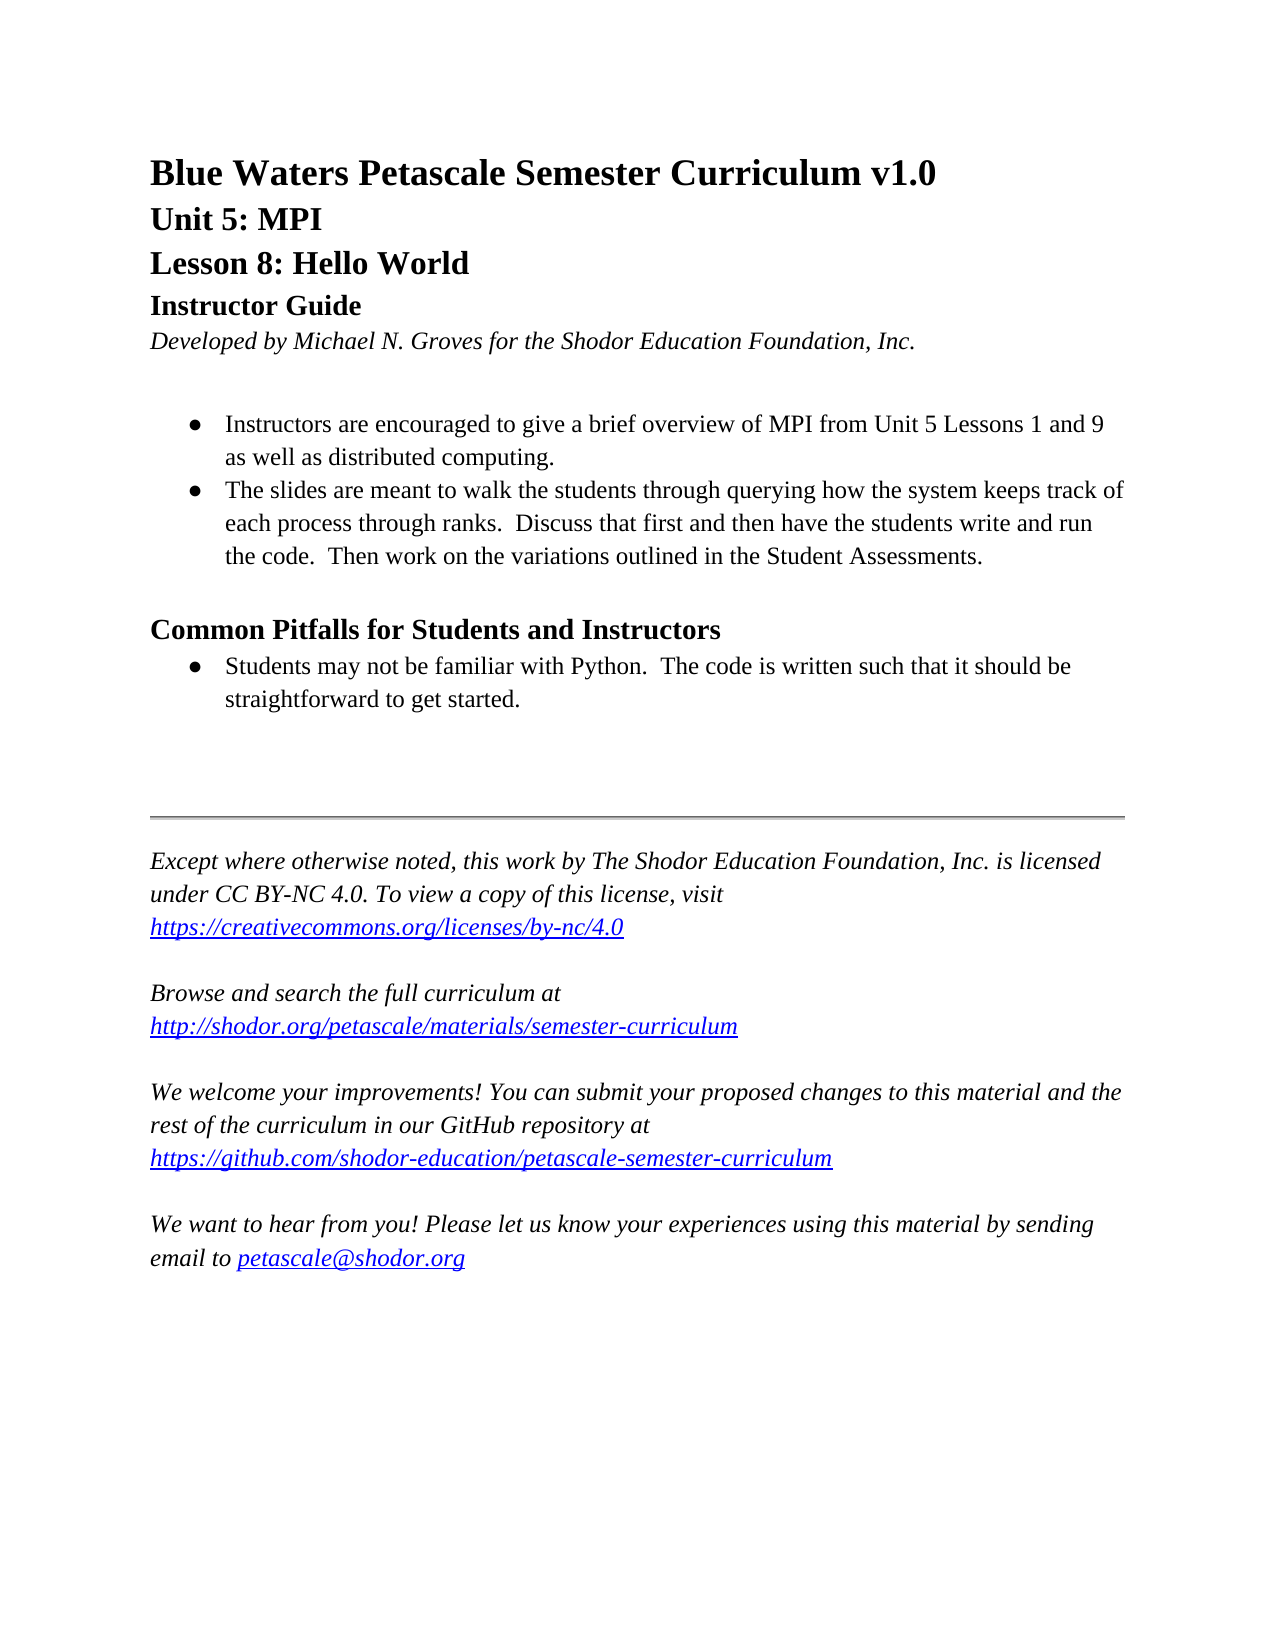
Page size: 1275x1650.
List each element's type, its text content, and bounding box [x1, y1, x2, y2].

text Lesson 8: Hello World [150, 244, 1125, 282]
text Except where otherwise noted, this work by The Shodor Education Foundation, Inc. is licensed under CC BY-NC 4.0. To view a copy of this license, visit https://creativecommons.org/licenses/by-nc/4.0 [150, 846, 1125, 941]
picture [150, 816, 1125, 820]
list The slides are meant to walk the students through querying how the system keeps track of each process through ranks. Discuss that first and then have the students write and run the code. Then work on the variations outlined in the Student Assessments. [187, 475, 1125, 570]
text Browse and search the full curriculum at http://shodor.org/petascale/materials/semester-curriculum [150, 978, 1125, 1040]
list Instructors are encouraged to give a brief overview of MPI from Unit 5 Lessons 1 and 9 as well as distributed computing. [187, 409, 1125, 471]
text We want to hear from you! Please let us know your experiences using this material by sending email to petascale@shodor.org [150, 1209, 1125, 1271]
text Common Pitfalls for Students and Instructors [150, 612, 1125, 646]
text Unit 5: MPI [150, 199, 1125, 238]
list Students may not be familiar with Python. The code is written such that it should be straightforward to get started. [187, 651, 1125, 713]
text Instructor Guide [150, 288, 1125, 321]
text Developed by Michael N. Groves for the Shodor Education Foundation, Inc. [150, 326, 1125, 355]
text Blue Waters Petascale Semester Curriculum v1.0 [150, 150, 1125, 193]
text We welcome your improvements! You can submit your proposed changes to this material and the rest of the curriculum in our GitHub repository at https://github.com/shodor-education/petascale-semester-curriculum [150, 1077, 1125, 1172]
